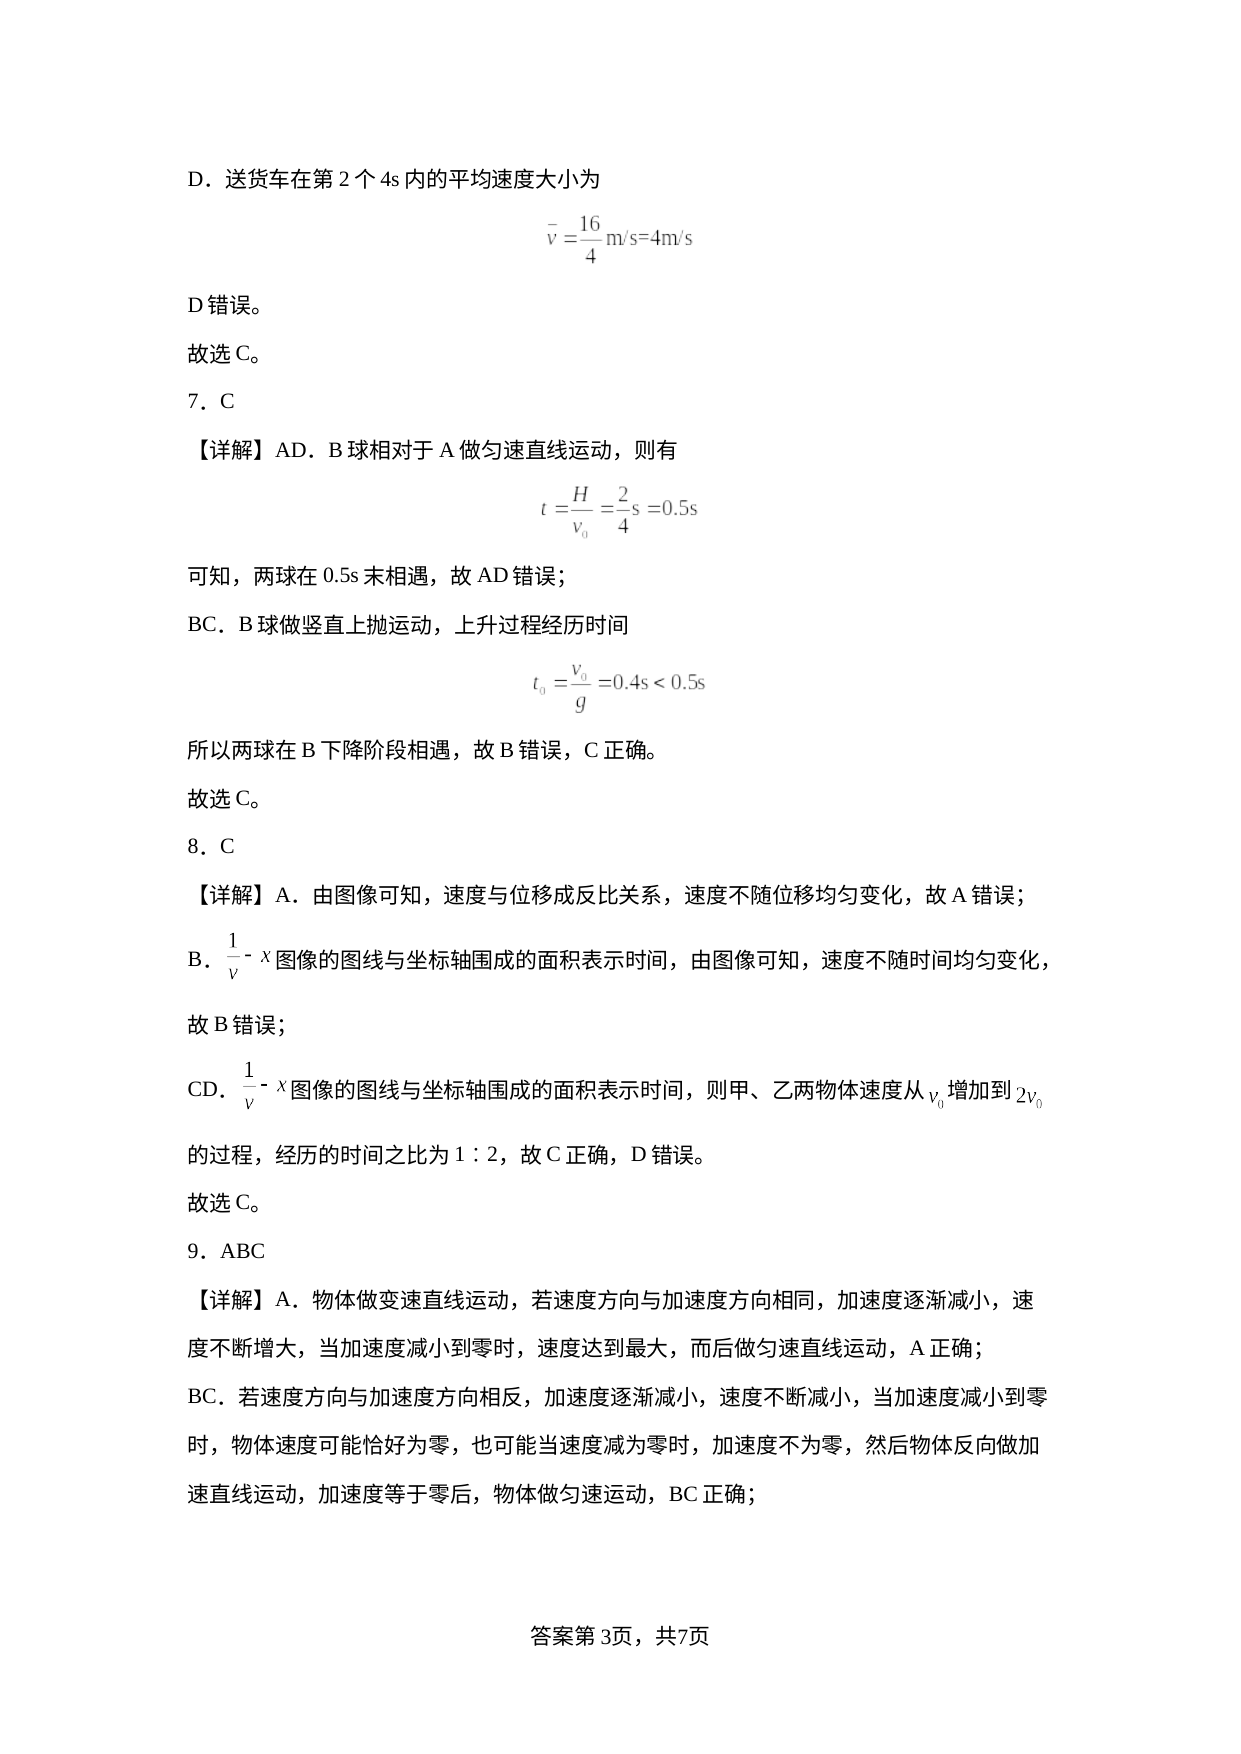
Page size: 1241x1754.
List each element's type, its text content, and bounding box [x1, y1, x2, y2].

text BC．B球做竖直上抛运动，上升过程经历时间 [187, 607, 1053, 640]
text CD．图像的图线与坐标轴围成的面积表示时间，则甲、乙两物体速度从增加到的过程，经历的时间之比为1︰2，故C正确，D错误。 [187, 1056, 1053, 1170]
text 故选C。 [187, 1186, 1053, 1218]
text BC．若速度方向与加速度方向相反，加速度逐渐减小，速度不断减小，当加速度减小到零时，物体速度可能恰好为零，也可能当速度减为零时，加速度不为零，然后物体反向做加速直线运动，加速度等于零后，物体做匀速运动，BC正确； [187, 1379, 1053, 1509]
text 9．ABC [187, 1234, 1053, 1266]
text 可知，两球在0.5s末相遇，故AD错误； [187, 559, 1053, 591]
text 【详解】A．由图像可知，速度与位移成反比关系，速度不随位移均匀变化，故A错误； [187, 878, 1053, 911]
text 【详解】A．物体做变速直线运动，若速度方向与加速度方向相同，加速度逐渐减小，速度不断增大，当加速度减小到零时，速度达到最大，而后做匀速直线运动，A正确； [187, 1282, 1053, 1363]
text 故选C。 [187, 781, 1053, 814]
text D．送货车在第2个4s内的平均速度大小为 [187, 162, 1053, 194]
text D错误。 [187, 288, 1053, 320]
text 8．C [187, 830, 1053, 862]
text 7．C [187, 384, 1053, 417]
text 所以两球在B下降阶段相遇，故B错误，C正确。 [187, 733, 1053, 766]
text B．图像的图线与坐标轴围成的面积表示时间，由图像可知，速度不随时间均匀变化，故B错误； [187, 926, 1053, 1040]
text 故选C。 [187, 336, 1053, 369]
text 【详解】AD．B球相对于A做匀速直线运动，则有 [187, 433, 1053, 465]
